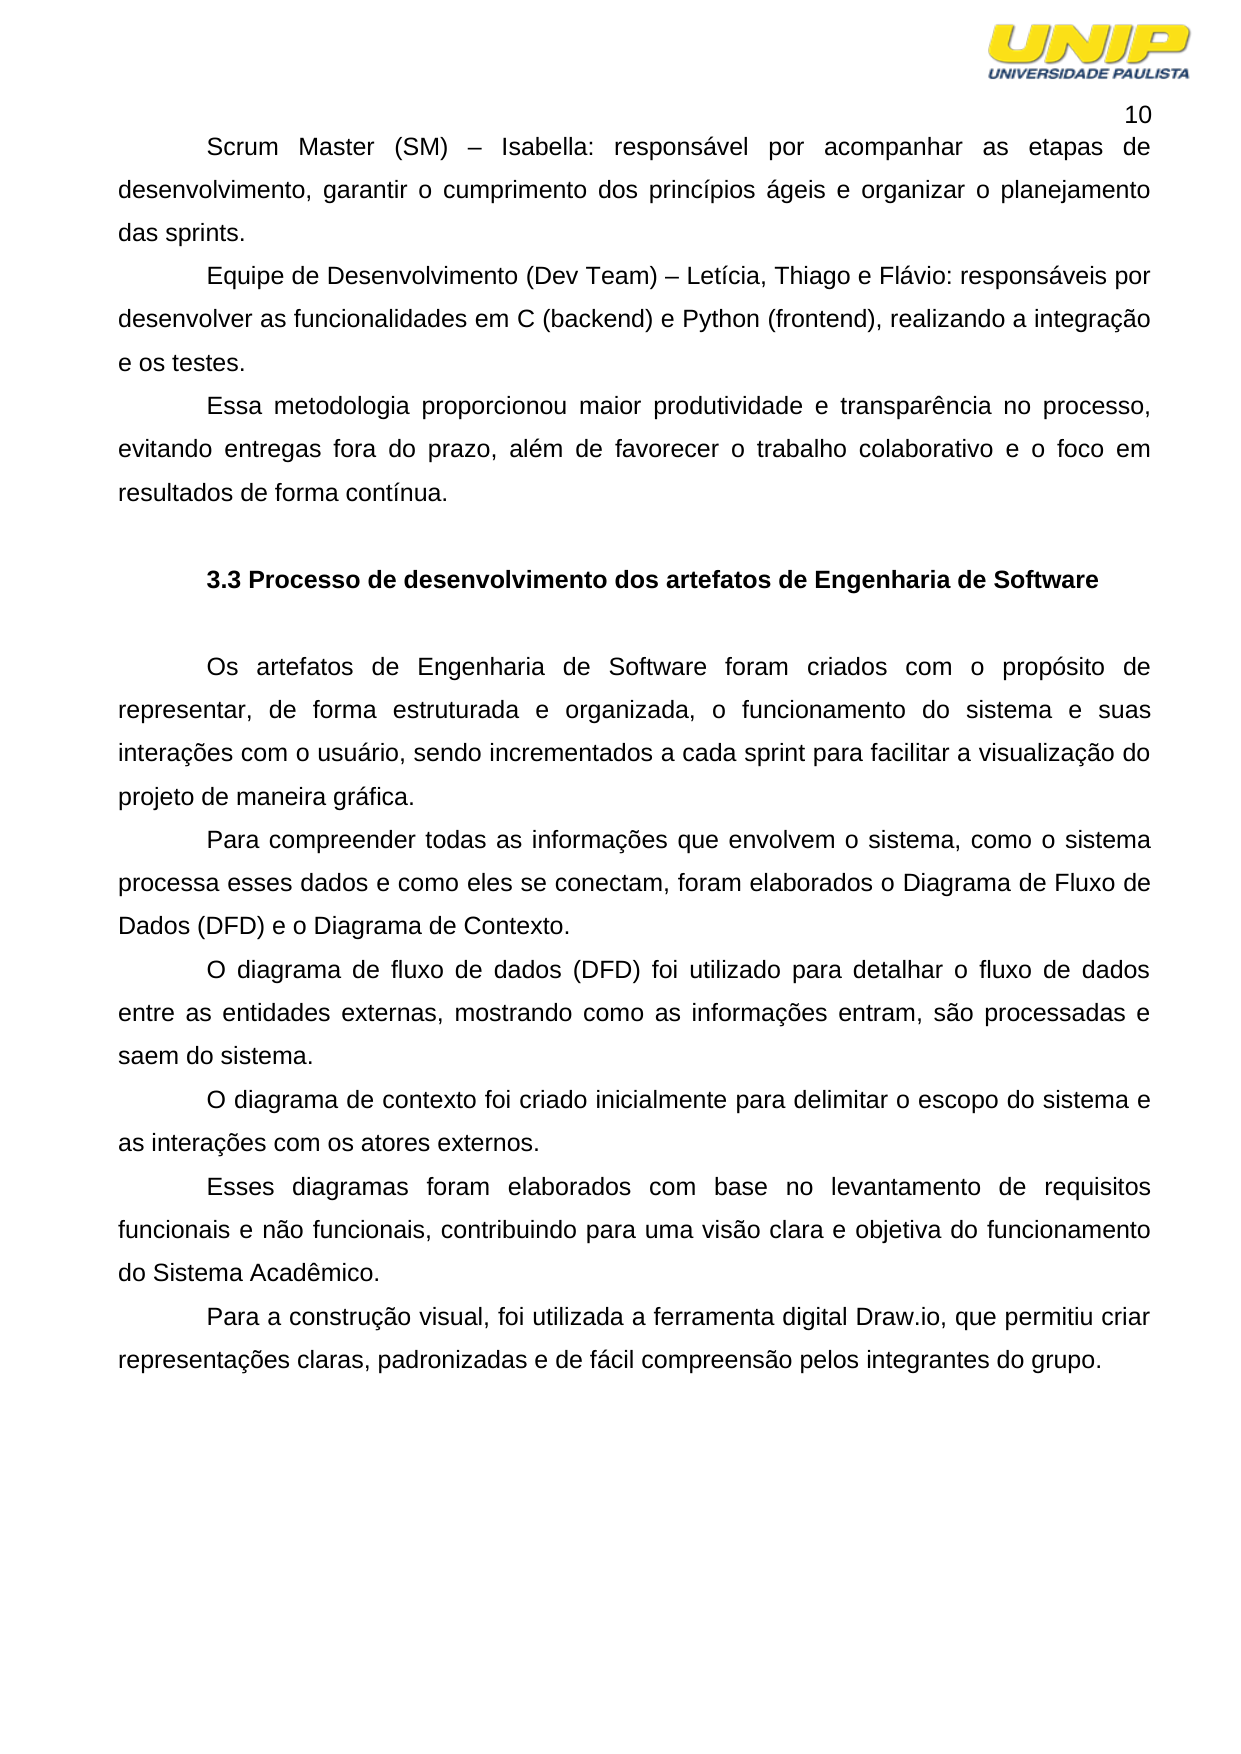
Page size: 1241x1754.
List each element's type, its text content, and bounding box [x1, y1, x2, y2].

text Scrum Master (SM) – Isabella: responsável por acompanhar as etapas de desenvolvimento, garantir o cumprimento dos princípios ágeis e organizar o planejamento das sprints. [118, 131, 1152, 246]
text 3.3 Processo de desenvolvimento dos artefatos de Engenharia de Software [118, 565, 1152, 593]
picture [978, 13, 1200, 92]
text O diagrama de contexto foi criado inicialmente para delimitar o escopo do sistema e as interações com os atores externos. [118, 1085, 1152, 1157]
text O diagrama de fluxo de dados (DFD) foi utilizado para detalhar o fluxo de dados entre as entidades externas, mostrando como as informações entram, são processadas e saem do sistema. [118, 955, 1152, 1070]
text Os artefatos de Engenharia de Software foram criados com o propósito de representar, de forma estruturada e organizada, o funcionamento do sistema e suas interações com o usuário, sendo incrementados a cada sprint para facilitar a visualização do projeto de maneira gráfica. [118, 652, 1152, 810]
text Equipe de Desenvolvimento (Dev Team) – Letícia, Thiago e Flávio: responsáveis por desenvolver as funcionalidades em C (backend) e Python (frontend), realizando a integração e os testes. [118, 261, 1152, 376]
text Para a construção visual, foi utilizada a ferramenta digital Draw.io, que permitiu criar representações claras, padronizadas e de fácil compreensão pelos integrantes do grupo. [118, 1302, 1152, 1373]
text Essa metodologia proporcionou maior produtividade e transparência no processo, evitando entregas fora do prazo, além de favorecer o trabalho colaborativo e o foco em resultados de forma contínua. [118, 391, 1152, 506]
text Esses diagramas foram elaborados com base no levantamento de requisitos funcionais e não funcionais, contribuindo para uma visão clara e objetiva do funcionamento do Sistema Acadêmico. [118, 1172, 1152, 1287]
text Para compreender todas as informações que envolvem o sistema, como o sistema processa esses dados e como eles se conectam, foram elaborados o Diagrama de Fluxo de Dados (DFD) e o Diagrama de Contexto. [118, 825, 1152, 940]
